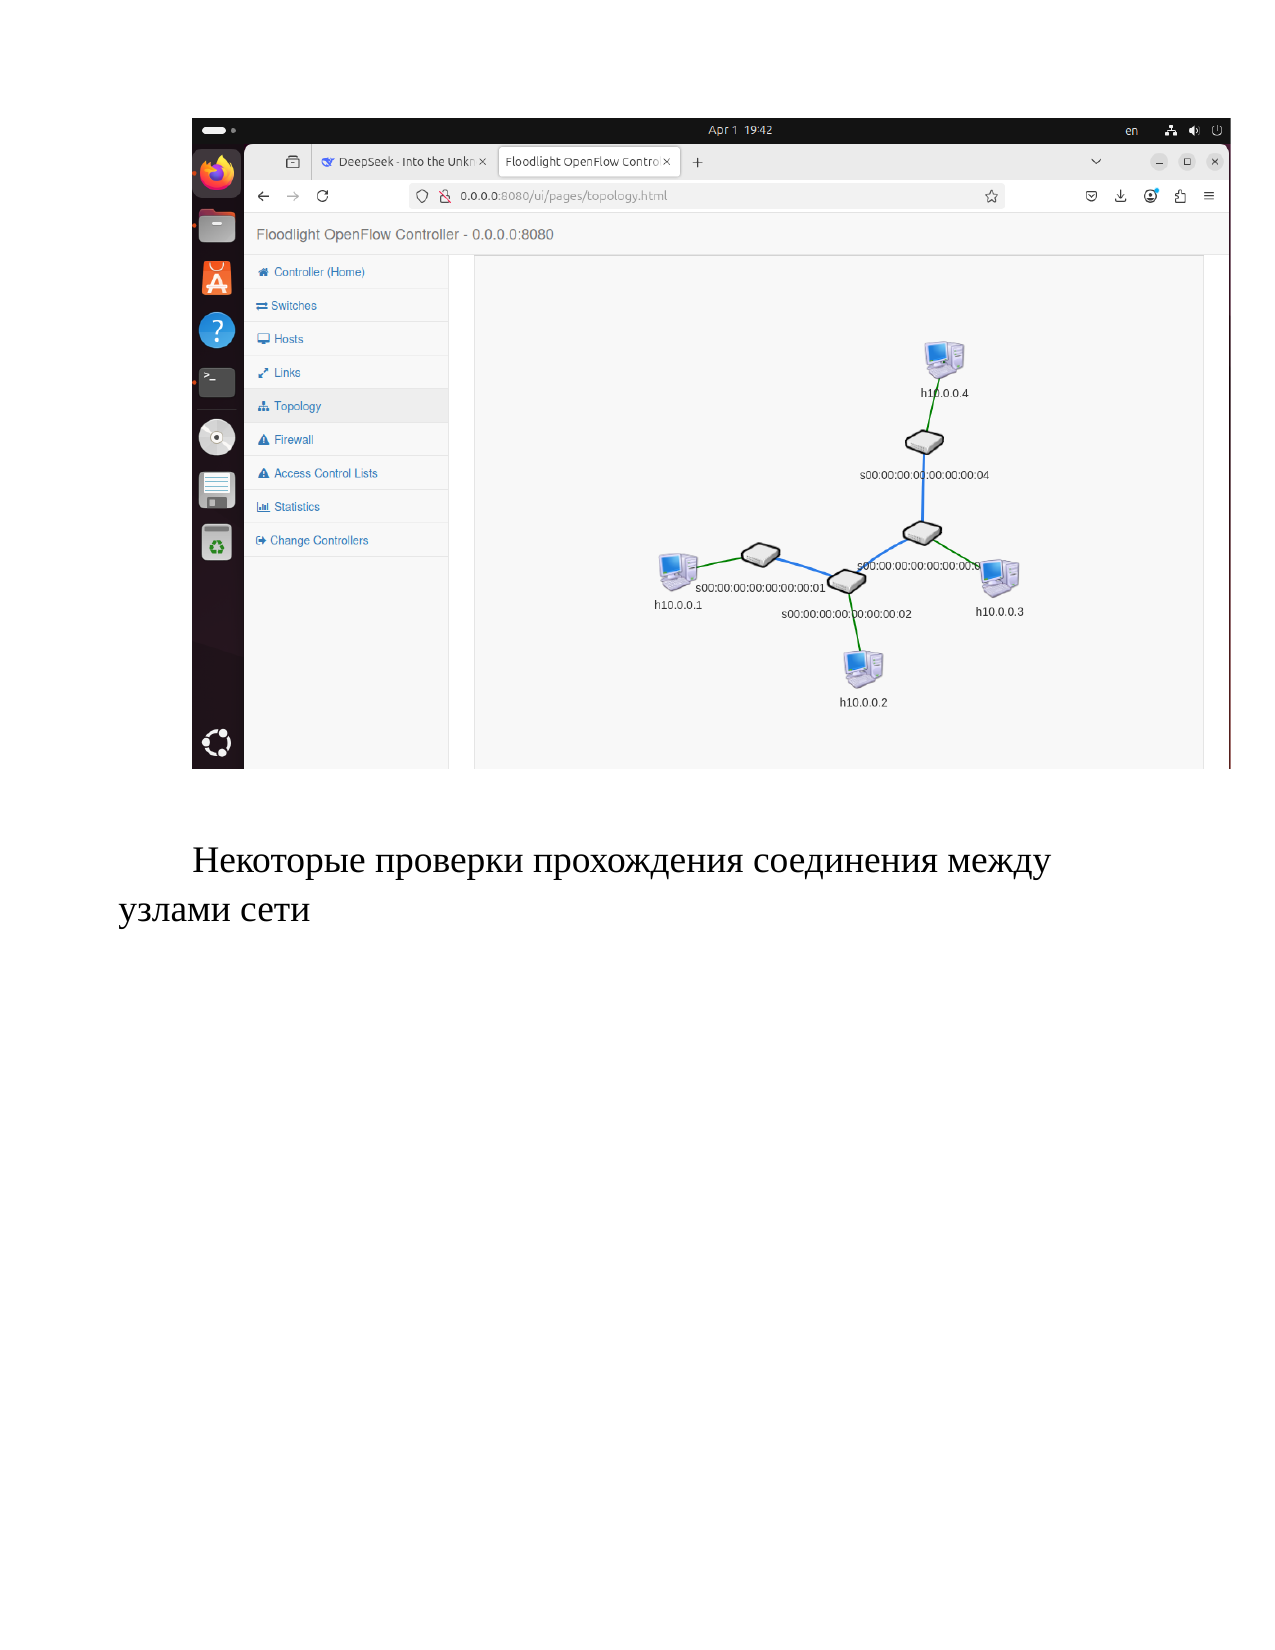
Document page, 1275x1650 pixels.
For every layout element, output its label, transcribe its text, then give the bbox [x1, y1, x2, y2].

text Некоторые проверки прохождения соединения между узлами сети [118, 837, 1157, 930]
picture [192, 118, 1231, 769]
